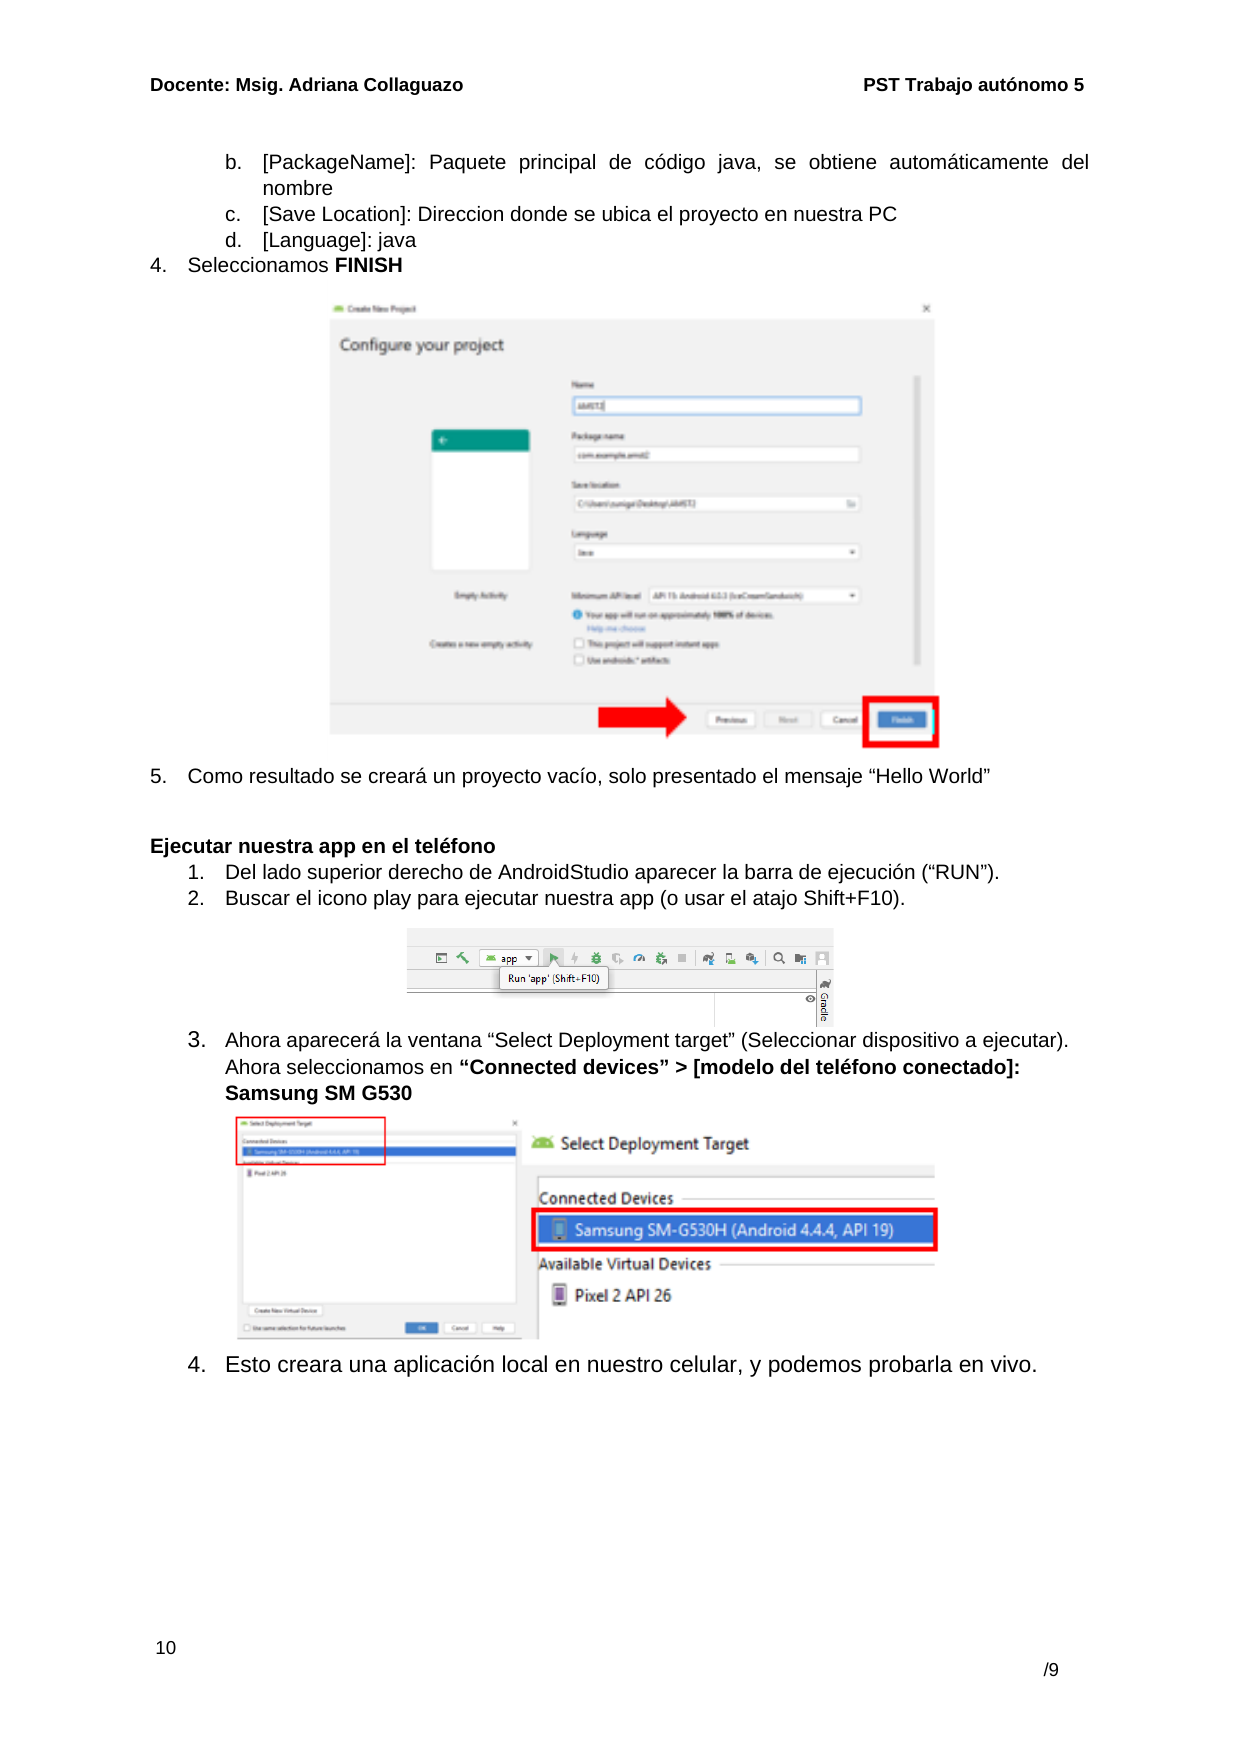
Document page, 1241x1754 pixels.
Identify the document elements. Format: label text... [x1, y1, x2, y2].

list [PackageName]: Paquete principal de código java, se obtiene automáticamente del nombre [225, 150, 1090, 200]
list [Save Location]: Direccion donde se ubica el proyecto en nuestra PC [225, 202, 1090, 226]
list Ahora aparecerá la ventana “Select Deployment target” (Seleccionar dispositivo a ejecutar). Ahora seleccionamos en “Connected devices” > [modelo del teléfono conectado]: Samsung SM G530 [187, 1026, 1090, 1104]
list Buscar el icono play para ejecutar nuestra app (o usar el atajo Shift+F10). [187, 886, 1090, 910]
subtitle Ejecutar nuestra app en el teléfono [150, 834, 1090, 858]
list Del lado superior derecho de AndroidStudio aparecer la barra de ejecución (“RUN”). [187, 860, 1090, 884]
list Seleccionamos FINISH [150, 253, 1090, 277]
picture [326, 279, 951, 762]
list Esto creara una aplicación local en nuestro celular, y podemos probarla en vivo. [187, 1351, 1090, 1377]
list Como resultado se creará un proyecto vacío, solo presentado el mensaje “Hello World” [150, 764, 1090, 788]
picture [406, 928, 834, 1027]
list [Language]: java [225, 227, 1090, 251]
picture [225, 1106, 960, 1349]
